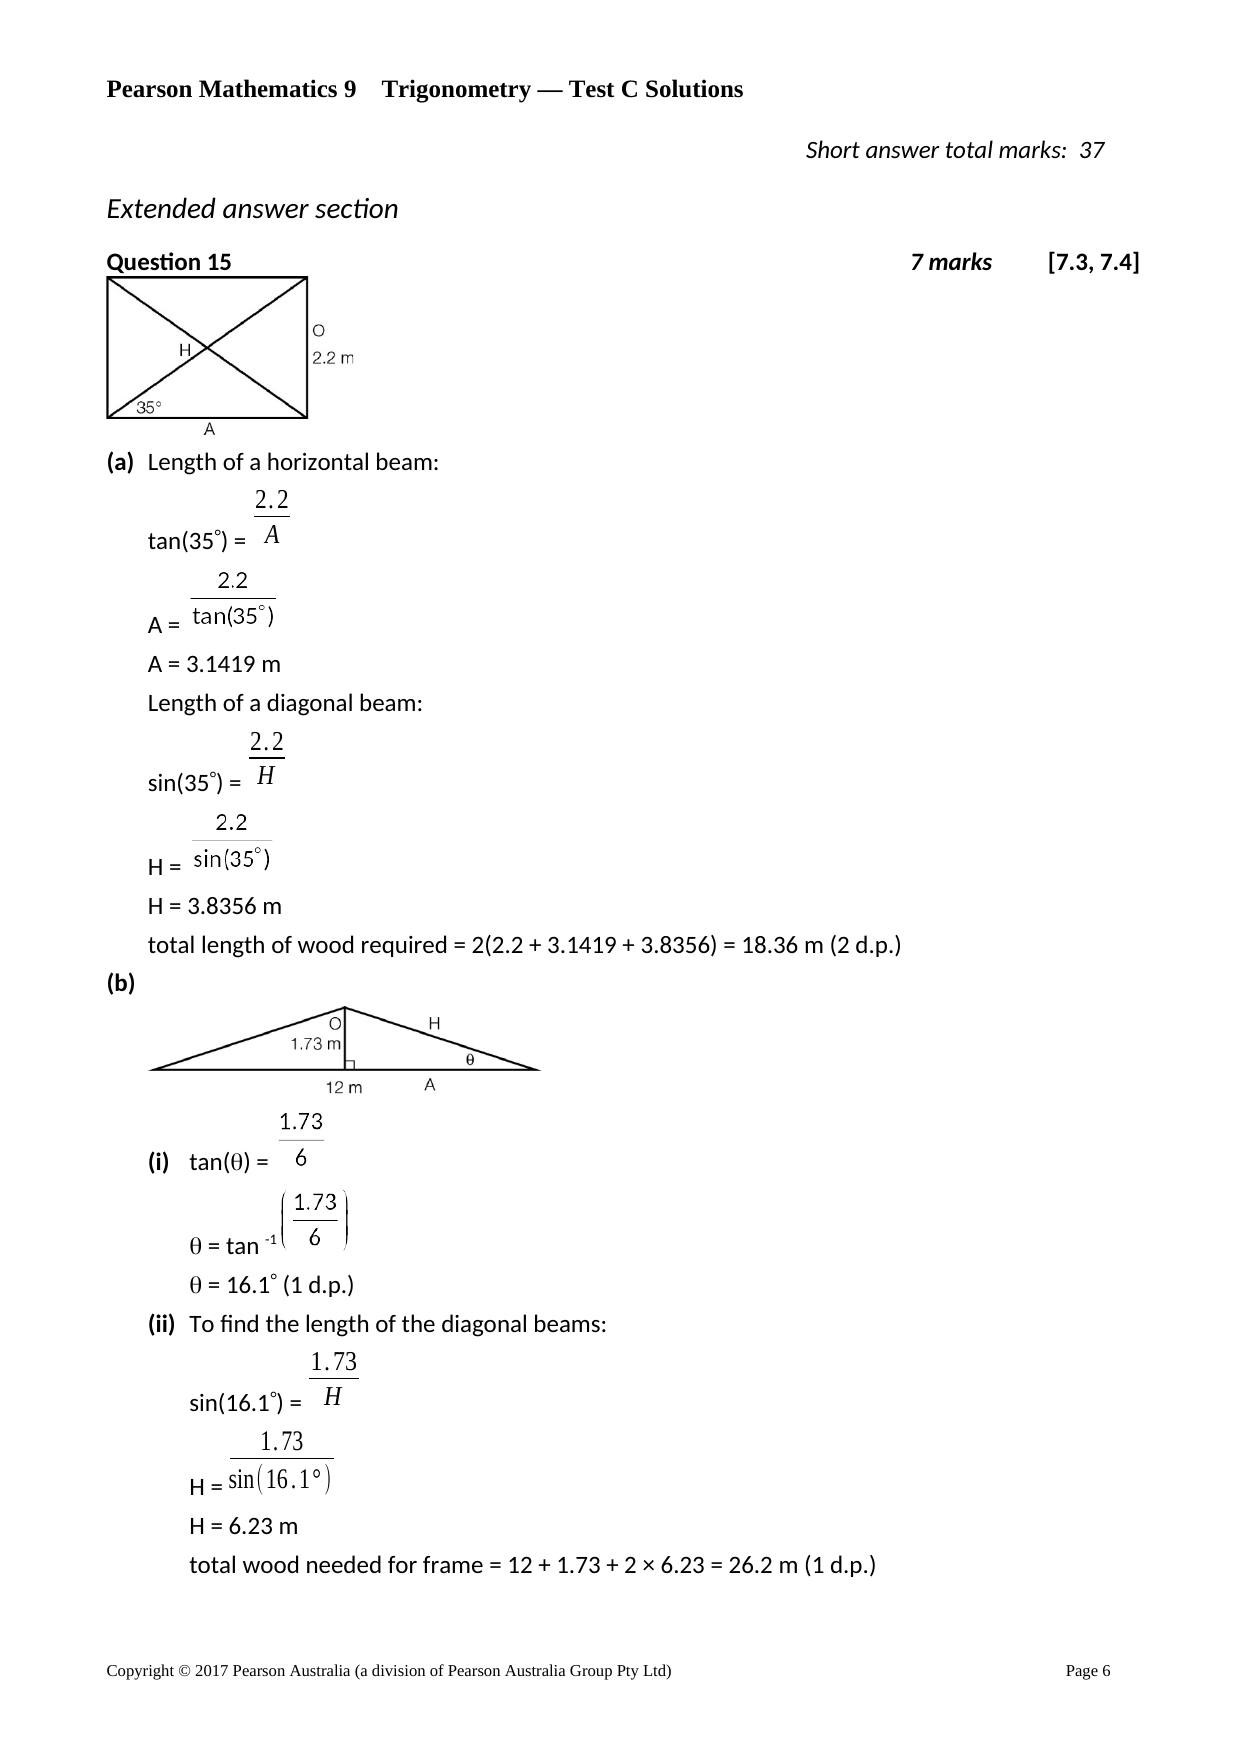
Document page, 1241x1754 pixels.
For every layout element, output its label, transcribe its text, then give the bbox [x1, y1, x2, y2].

text A = 3.1419 m [106, 648, 1134, 679]
text H = [106, 806, 1134, 882]
text sin(35) = [106, 726, 1134, 797]
text = tan -1 [148, 1185, 1134, 1261]
text = 16.1 (1 d.p.) [148, 1269, 1134, 1299]
text (i) tan() = [148, 1105, 1134, 1176]
text H = 6.23 m [148, 1510, 1134, 1541]
text sin(16.1) = [148, 1347, 1134, 1418]
text (b) [106, 968, 1134, 998]
picture [106, 276, 354, 438]
text tan(35) = [106, 485, 1134, 556]
text (a) Length of a horizontal beam: [106, 446, 1134, 477]
text Length of a diagonal beam: [106, 687, 1134, 718]
text (ii) To find the length of the diagonal beams: [148, 1308, 1134, 1338]
text H = 3.8356 m [106, 890, 1134, 920]
text total length of wood required = 2(2.2 + 3.1419 + 3.8356) = 18.36 m (2 d.p.) [106, 929, 1134, 959]
subtitle Extended answer section [106, 190, 1134, 225]
subtitle Question 15 7 marks [7.3, 7.4] [106, 246, 1134, 277]
picture [147, 1006, 542, 1097]
text A = [106, 564, 1134, 640]
text total wood needed for frame = 12 + 1.73 + 2 × 6.23 = 26.2 m (1 d.p.) [148, 1549, 1134, 1580]
text Short answer total marks: 37 [106, 134, 1104, 165]
text H = [148, 1426, 1134, 1502]
